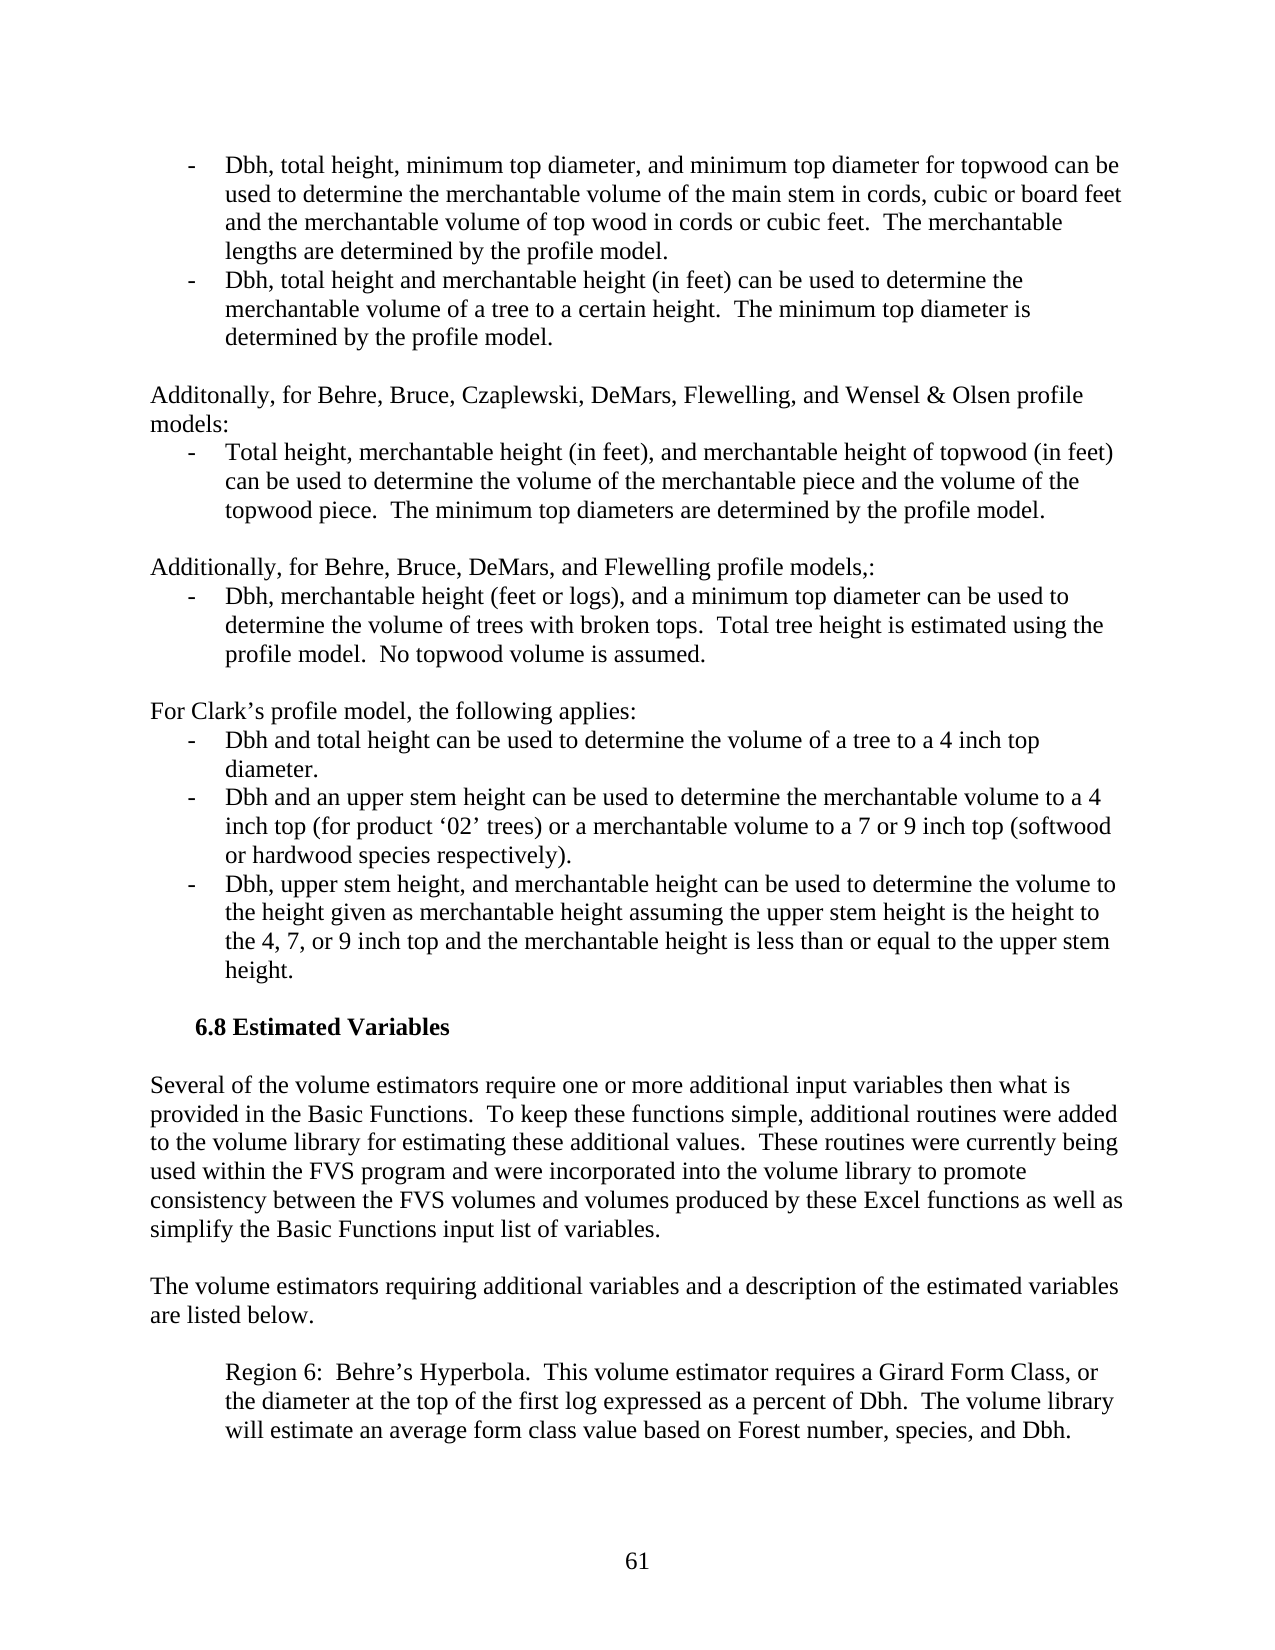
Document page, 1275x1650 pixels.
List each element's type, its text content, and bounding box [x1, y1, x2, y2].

list Dbh, merchantable height (feet or logs), and a minimum top diameter can be used to determine the volume of trees with broken tops. Total tree height is estimated using the profile model. No topwood volume is assumed. [187, 581, 1125, 667]
text Several of the volume estimators require one or more additional input variables then what is provided in the Basic Functions. To keep these functions simple, additional routines were added to the volume library for estimating these additional values. These routines were currently being used within the FVS program and were incorporated into the volume library to promote consistency between the FVS volumes and volumes produced by these Excel functions as well as simplify the Basic Functions input list of variables. [150, 1070, 1125, 1242]
list Total height, merchantable height (in feet), and merchantable height of topwood (in feet) can be used to determine the volume of the merchantable piece and the volume of the topwood piece. The minimum top diameters are determined by the profile model. [187, 437, 1125, 524]
text Additonally, for Behre, Bruce, Czaplewski, DeMars, Flewelling, and Wensel & Olsen profile models: [150, 380, 1125, 437]
list Dbh, upper stem height, and merchantable height can be used to determine the volume to the height given as merchantable height assuming the upper stem height is the height to the 4, 7, or 9 inch top and the merchantable height is less than or equal to the upper stem height. [187, 869, 1125, 984]
subtitle Estimated Variables [195, 1012, 1125, 1041]
list Dbh and total height can be used to determine the volume of a tree to a 4 inch top diameter. [187, 725, 1125, 782]
text The volume estimators requiring additional variables and a description of the estimated variables are listed below. [150, 1271, 1125, 1329]
text For ’s profile model, the following applies: [150, 696, 1125, 725]
text Region 6: Behre’s Hyperbola. This volume estimator requires a Girard Form Class, or the diameter at the top of the first log expressed as a percent of Dbh. The volume library will estimate an average form class value based on number, species, and Dbh. [225, 1357, 1125, 1444]
list Dbh, total height and merchantable height (in feet) can be used to determine the merchantable volume of a tree to a certain height. The minimum top diameter is determined by the profile model. [187, 265, 1125, 351]
list Dbh, total height, minimum top diameter, and minimum top diameter for topwood can be used to determine the merchantable volume of the main stem in cords, cubic or board feet and the merchantable volume of top wood in cords or cubic feet. The merchantable lengths are determined by the profile model. [187, 150, 1125, 265]
list Dbh and an upper stem height can be used to determine the merchantable volume to a 4 inch top (for product ‘02’ trees) or a merchantable volume to a 7 or 9 inch top (softwood or hardwood species respectively). [187, 782, 1125, 869]
text Additionally, for Behre, Bruce, DeMars, and Flewelling profile models,: [150, 552, 1125, 581]
